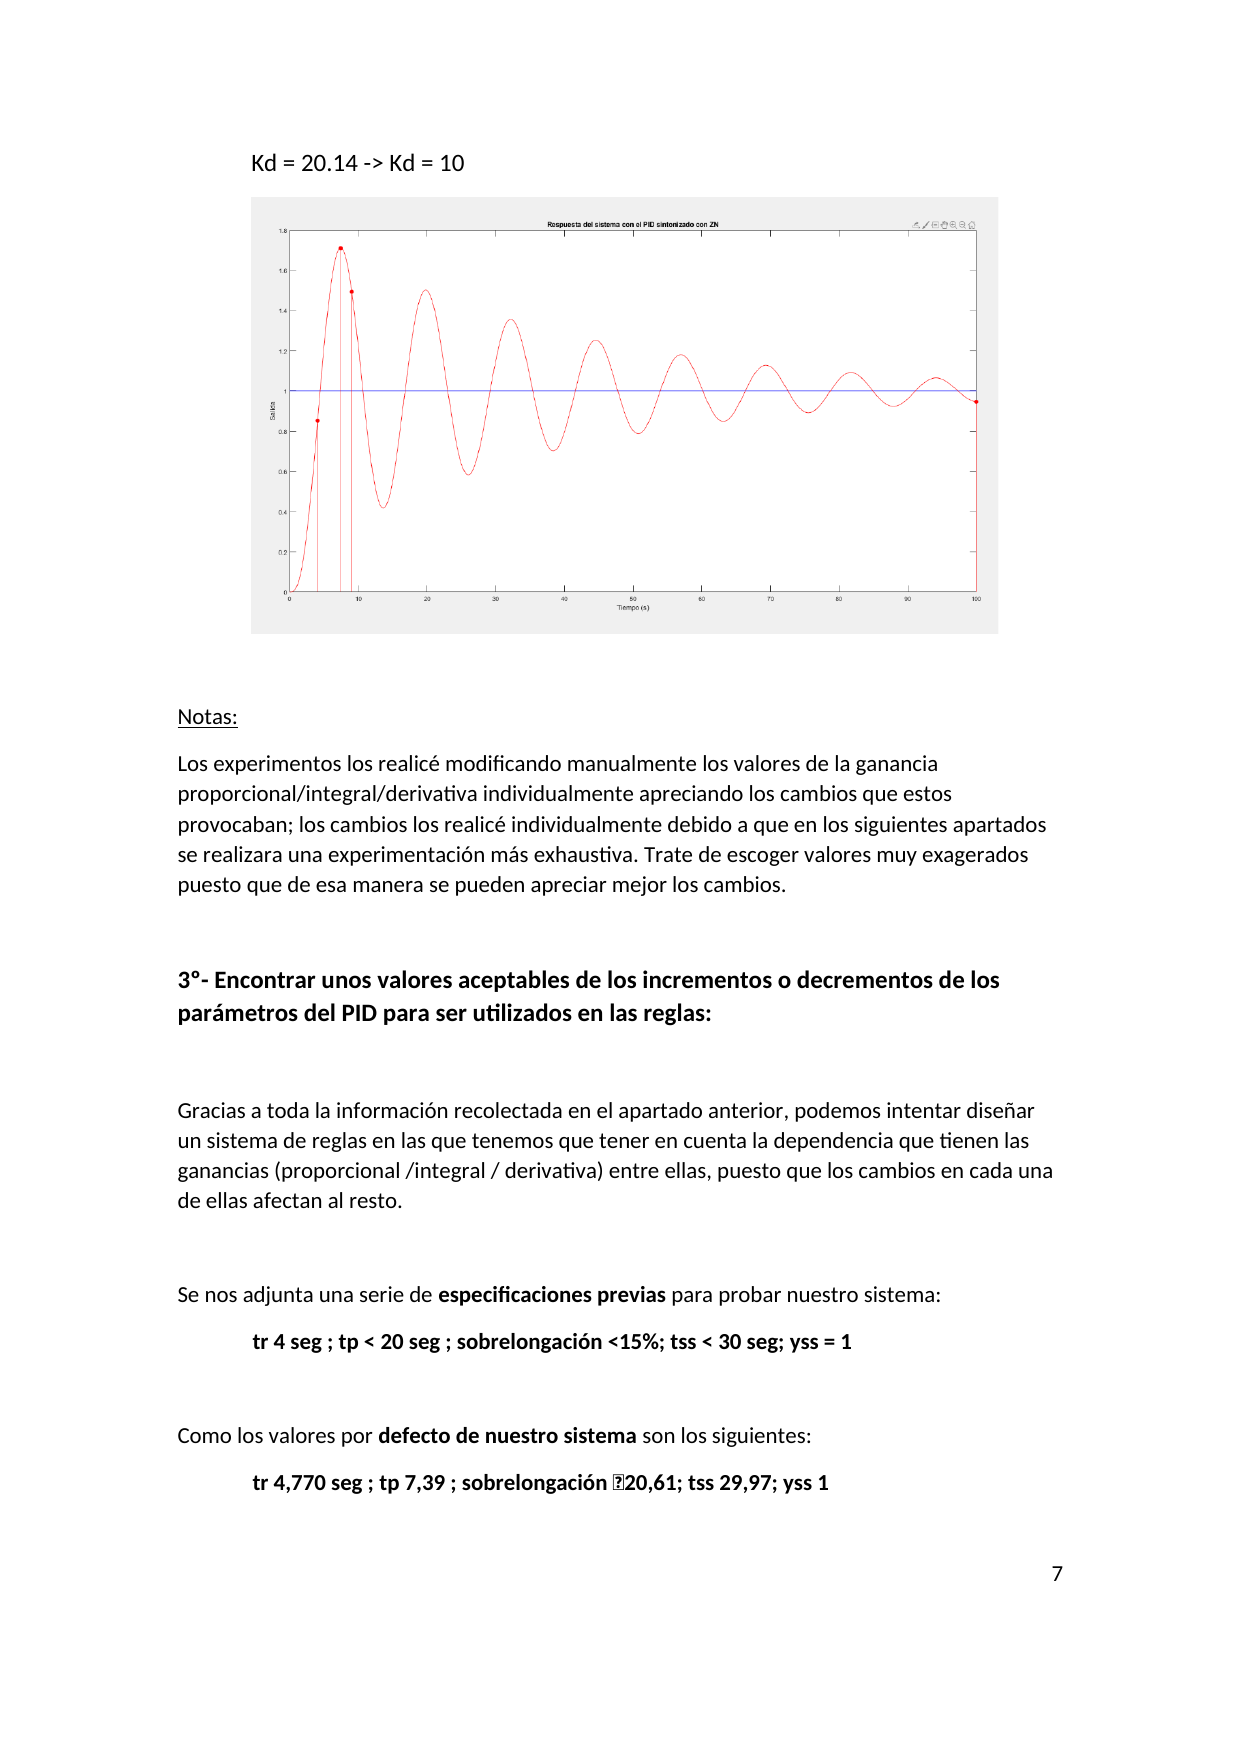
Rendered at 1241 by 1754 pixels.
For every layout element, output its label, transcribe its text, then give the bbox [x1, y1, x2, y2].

text 3º- Encontrar unos valores aceptables de los incrementos o decrementos de los parámetros del PID para ser utilizados en las reglas: [177, 964, 1063, 1027]
text Notas: [177, 702, 1063, 730]
text tr 4 seg ; tp < 20 seg ; sobrelongación <15%; tss < 30 seg; yss = 1 [177, 1327, 1063, 1355]
text tr 4,770 seg ; tp 7,39 ; sobrelongación 20,61; tss 29,97; yss 1 [177, 1468, 1063, 1496]
text Los experimentos los realicé modificando manualmente los valores de la ganancia proporcional/integral/derivativa individualmente apreciando los cambios que estos provocaban; los cambios los realicé individualmente debido a que en los siguientes apartados se realizara una experimentación más exhaustiva. Trate de escoger valores muy exagerados puesto que de esa manera se pueden apreciar mejor los cambios. [177, 749, 1063, 898]
text Como los valores por defecto de nuestro sistema son los siguientes: [177, 1421, 1063, 1449]
text Se nos adjunta una serie de especificaciones previas para probar nuestro sistema: [177, 1280, 1063, 1308]
picture [251, 197, 999, 634]
text Kd = 20.14 -> Kd = 10 [177, 148, 1063, 178]
text Gracias a toda la información recolectada en el apartado anterior, podemos intentar diseñar un sistema de reglas en las que tenemos que tener en cuenta la dependencia que tienen las ganancias (proporcional /integral / derivativa) entre ellas, puesto que los cambios en cada una de ellas afectan al resto. [177, 1096, 1063, 1214]
